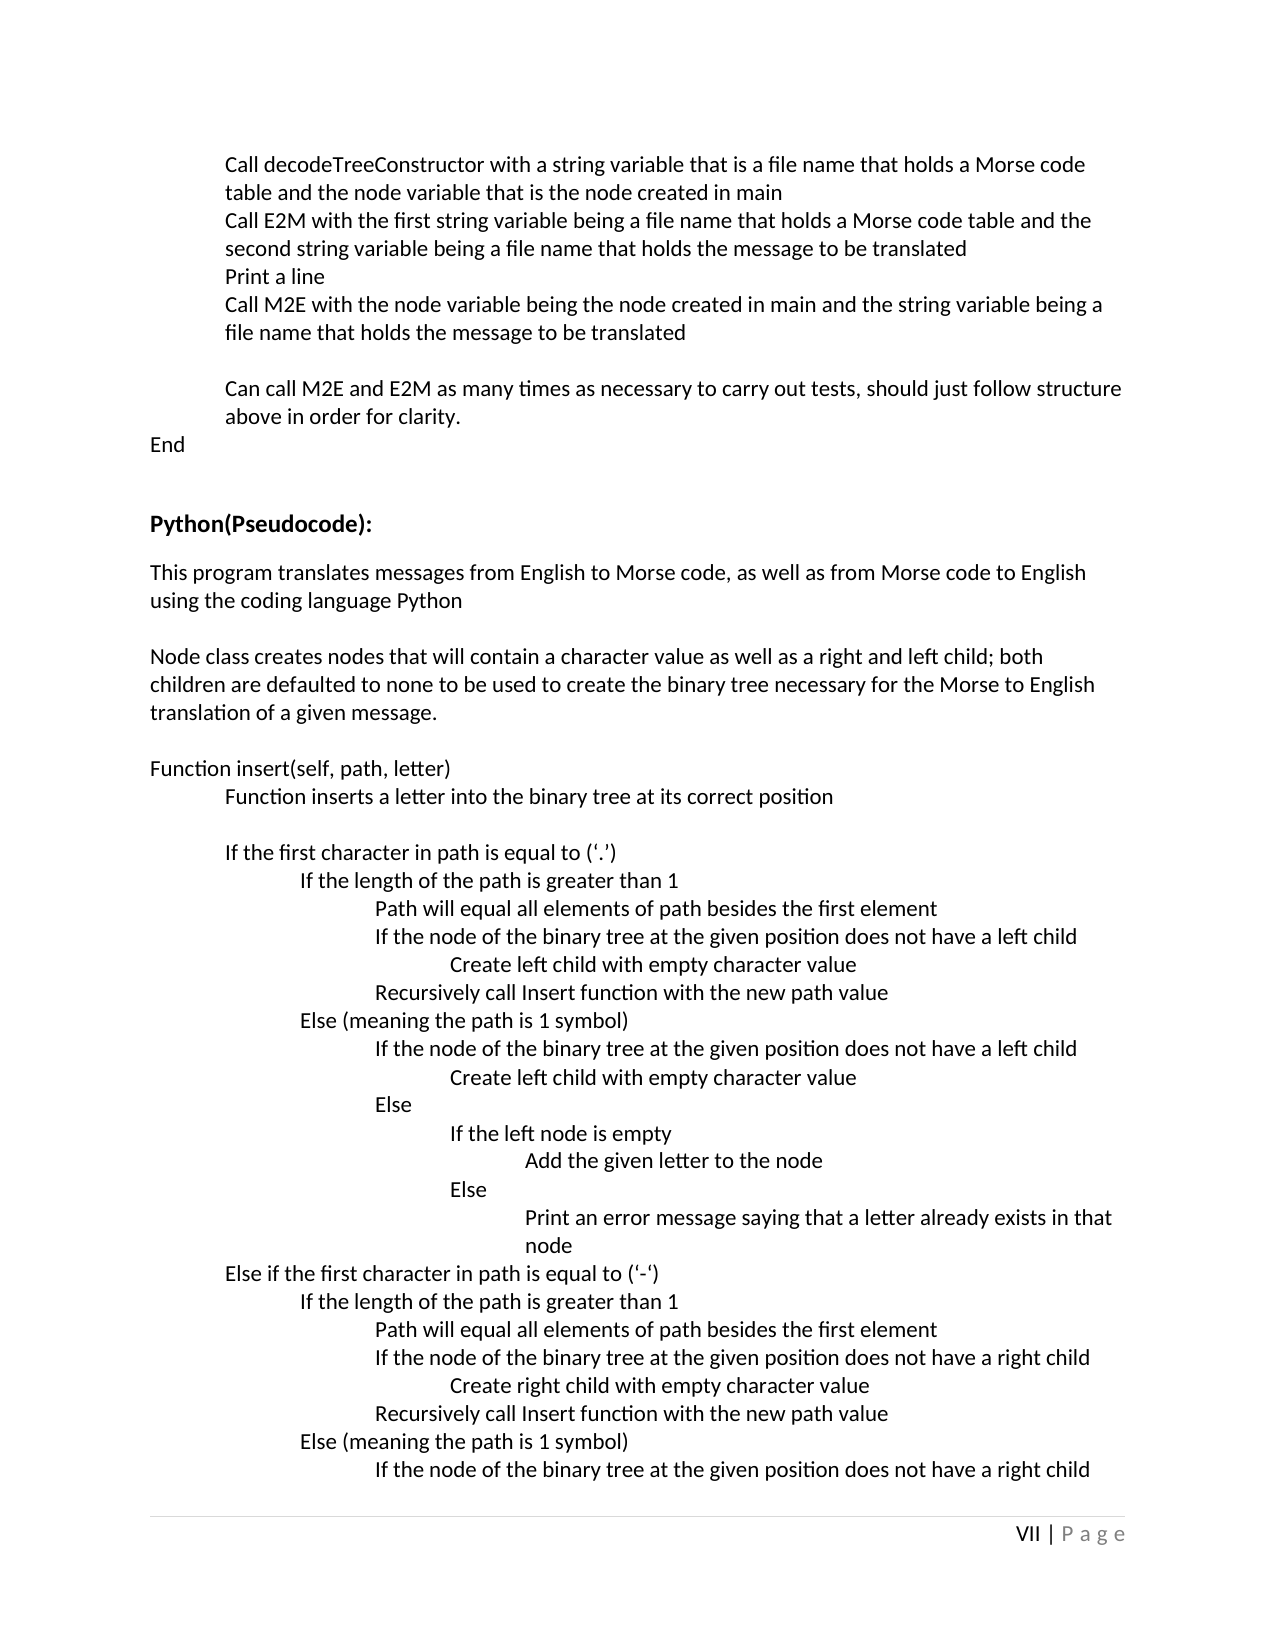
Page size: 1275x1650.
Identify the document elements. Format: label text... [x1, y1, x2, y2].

text End [150, 430, 1125, 458]
text Recursively call Insert function with the new path value [150, 978, 1125, 1007]
text Call M2E with the node variable being the node created in main and the string variable being a file name that holds the message to be translated [225, 290, 1125, 346]
text Path will equal all elements of path besides the first element [150, 894, 1125, 922]
text Else [150, 1175, 1125, 1203]
text Print a line [225, 262, 1125, 290]
text Recursively call Insert function with the new path value [150, 1399, 1125, 1427]
text If the node of the binary tree at the given position does not have a left child [300, 1034, 1125, 1063]
text Else if the first character in path is equal to (‘-‘) [150, 1259, 1125, 1287]
text Node class creates nodes that will contain a character value as well as a right and left child; both children are defaulted to none to be used to create the binary tree necessary for the Morse to English translation of a given message. [150, 642, 1125, 726]
text If the left node is empty [150, 1119, 1125, 1147]
text If the length of the path is greater than 1 [150, 1287, 1125, 1315]
text Create left child with empty character value [150, 1063, 1125, 1091]
text This program translates messages from English to Morse code, as well as from Morse code to English using the coding language Python [150, 558, 1125, 614]
text Else [150, 1091, 1125, 1119]
text If the node of the binary tree at the given position does not have a right child [150, 1343, 1125, 1371]
text If the length of the path is greater than 1 [150, 866, 1125, 894]
text Path will equal all elements of path besides the first element [150, 1315, 1125, 1343]
text If the node of the binary tree at the given position does not have a left child [150, 922, 1125, 951]
text Python(Pseudocode): [150, 509, 1125, 539]
text Function inserts a letter into the binary tree at its correct position [150, 782, 1125, 810]
text Function insert(self, path, letter) [150, 754, 1125, 782]
text Create right child with empty character value [150, 1371, 1125, 1399]
text Else (meaning the path is 1 symbol) [150, 1427, 1125, 1455]
text Print an error message saying that a letter already exists in that node [525, 1203, 1125, 1259]
text Call E2M with the first string variable being a file name that holds a Morse code table and the second string variable being a file name that holds the message to be translated [225, 206, 1125, 262]
text Can call M2E and E2M as many times as necessary to carry out tests, should just follow structure above in order for clarity. [225, 374, 1125, 430]
text Add the given letter to the node [150, 1147, 1125, 1175]
text Call decodeTreeConstructor with a string variable that is a file name that holds a Morse code table and the node variable that is the node created in main [225, 150, 1125, 206]
text Create left child with empty character value [150, 951, 1125, 978]
text Else (meaning the path is 1 symbol) [150, 1007, 1125, 1034]
text If the first character in path is equal to (‘.’) [150, 838, 1125, 866]
text If the node of the binary tree at the given position does not have a right child [300, 1455, 1125, 1483]
